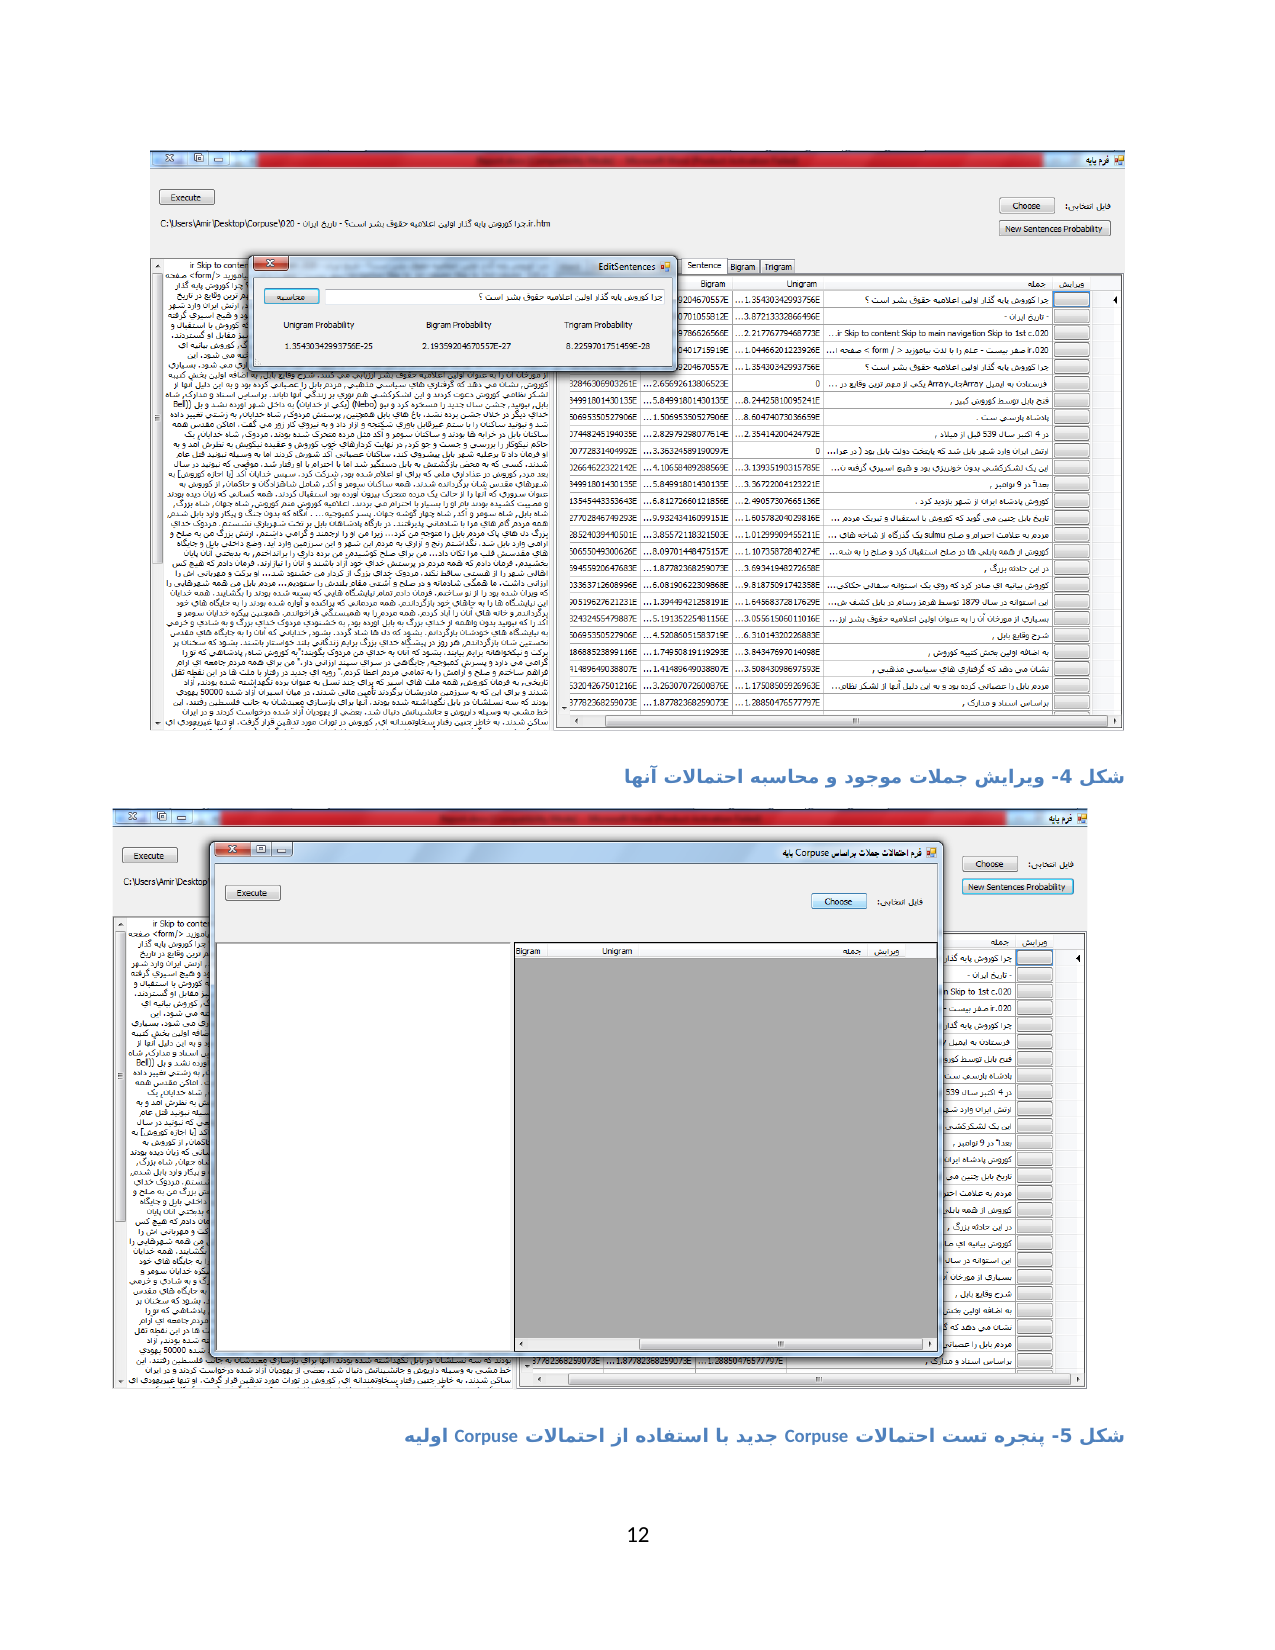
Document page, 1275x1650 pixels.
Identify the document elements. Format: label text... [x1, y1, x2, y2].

text شکل 5- پنجره تست احتمالات Corpuse جدید با استفاده از احتمالات Corpuse اولیه [150, 1424, 1125, 1447]
picture [112, 808, 1088, 1390]
text شکل 4- ویرایش جملات موجود و محاسبه احتمالات آنها [150, 766, 1125, 787]
picture [150, 150, 1125, 731]
